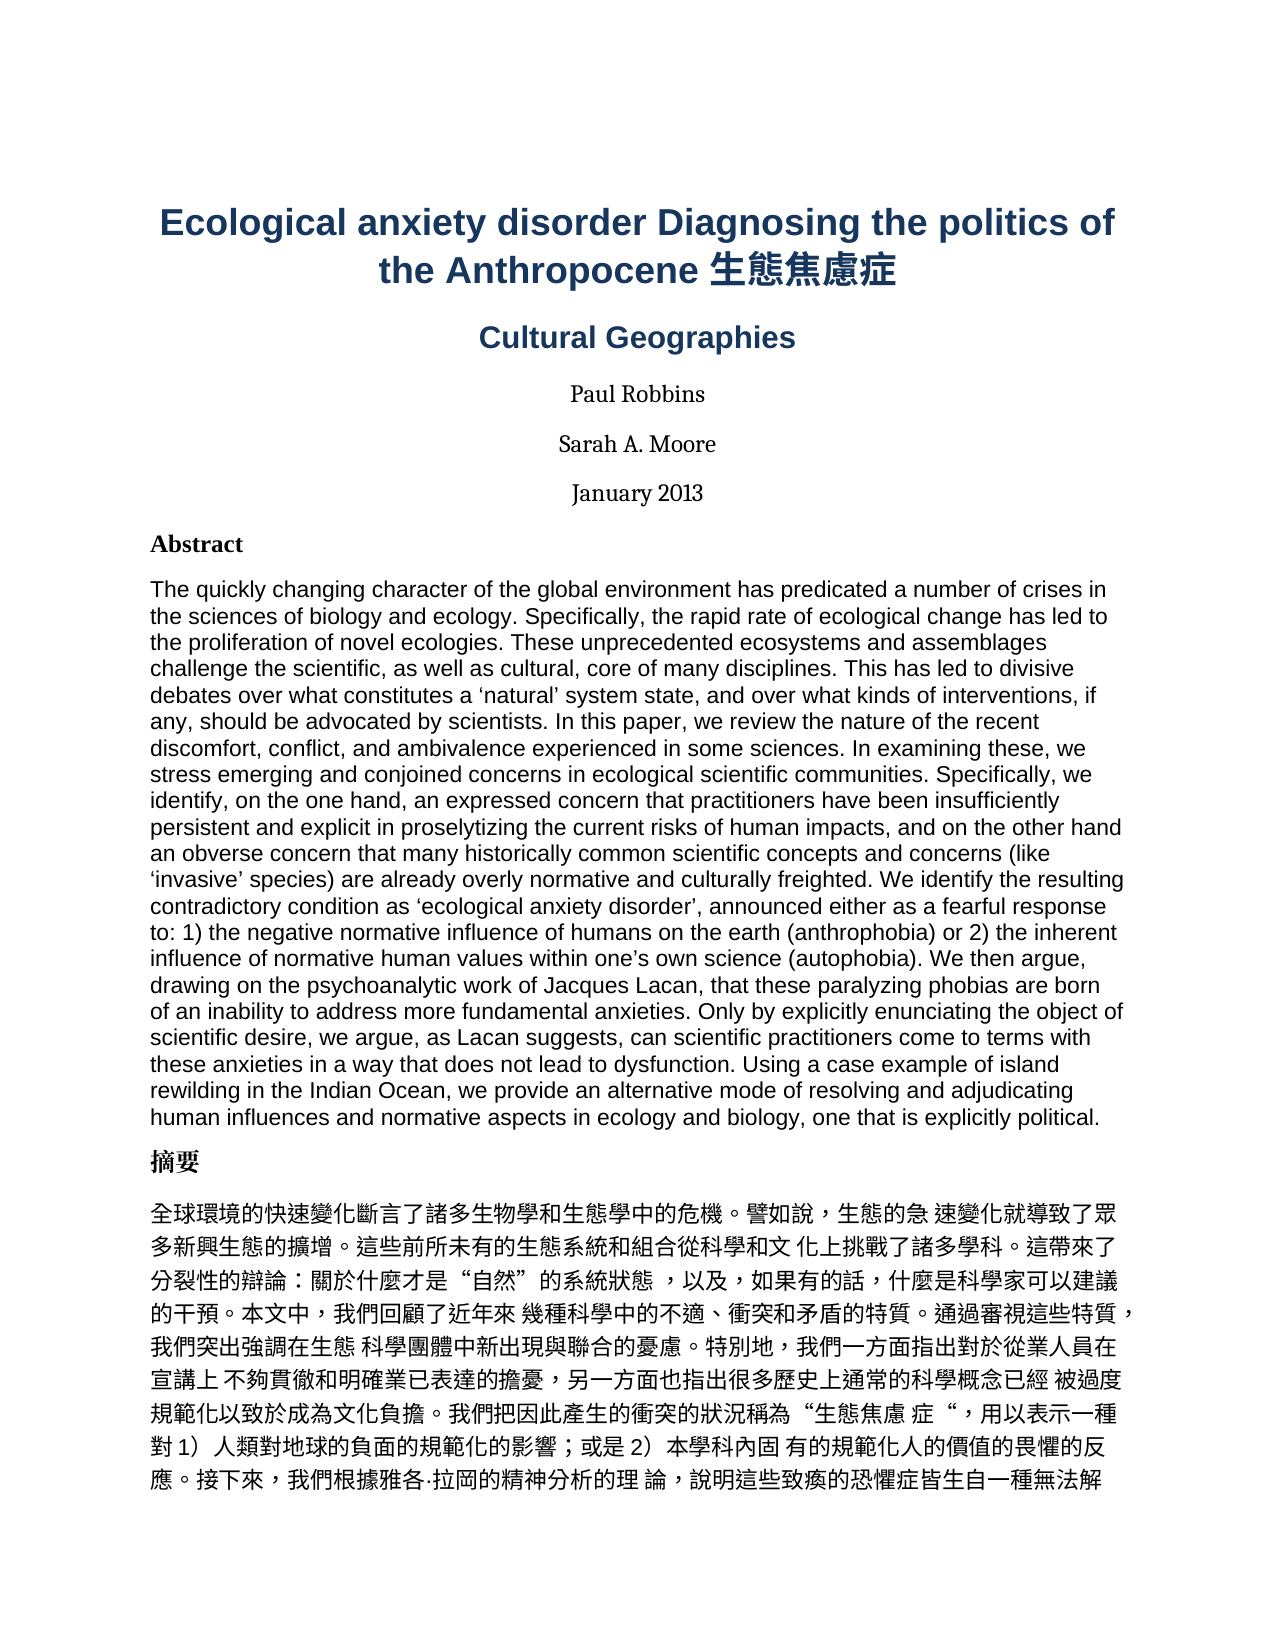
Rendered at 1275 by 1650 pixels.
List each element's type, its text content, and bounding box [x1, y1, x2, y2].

text 摘要 [150, 1148, 1125, 1177]
text January 2013 [150, 479, 1125, 508]
text Sarah A. Moore [150, 430, 1125, 458]
title Ecological anxiety disorder Diagnosing the politics of the Anthropocene 生態焦慮症 [150, 200, 1125, 294]
text Paul Robbins [150, 380, 1125, 409]
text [150, 1196, 1125, 1495]
text Abstract [150, 529, 1125, 558]
subtitle Cultural Geographies [150, 319, 1125, 355]
text The quickly changing character of the global environment has predicated a number of crises in the sciences of biology and ecology. Specifically, the rapid rate of ecological change has led to the proliferation of novel ecologies. These unprecedented ecosystems and assemblages challenge the scientific, as well as cultural, core of many disciplines. This has led to divisive debates over what constitutes a ‘natural’ system state, and over what kinds of interventions, if any, should be advocated by scientists. In this paper, we review the nature of the recent discomfort, conflict, and ambivalence experienced in some sciences. In examining these, we stress emerging and conjoined concerns in ecological scientific communities. Specifically, we identify, on the one hand, an expressed concern that practitioners have been insufficiently persistent and explicit in proselytizing the current risks of human impacts, and on the other hand an obverse concern that many historically common scientific concepts and concerns (like ‘invasive’ species) are already overly normative and culturally freighted. We identify the resulting contradictory condition as ‘ecological anxiety disorder’, announced either as a fearful response to: 1) the negative normative influence of humans on the earth (anthrophobia) or 2) the inherent influence of normative human values within one’s own science (autophobia). We then argue, drawing on the psychoanalytic work of Jacques Lacan, that these paralyzing phobias are born of an inability to address more fundamental anxieties. Only by explicitly enunciating the object of scientific desire, we argue, as Lacan suggests, can scientific practitioners come to terms with these anxieties in a way that does not lead to dysfunction. Using a case example of island rewilding in the Indian Ocean, we provide an alternative mode of resolving and adjudicating human influences and normative aspects in ecology and biology, one that is explicitly political. [150, 576, 1125, 1130]
